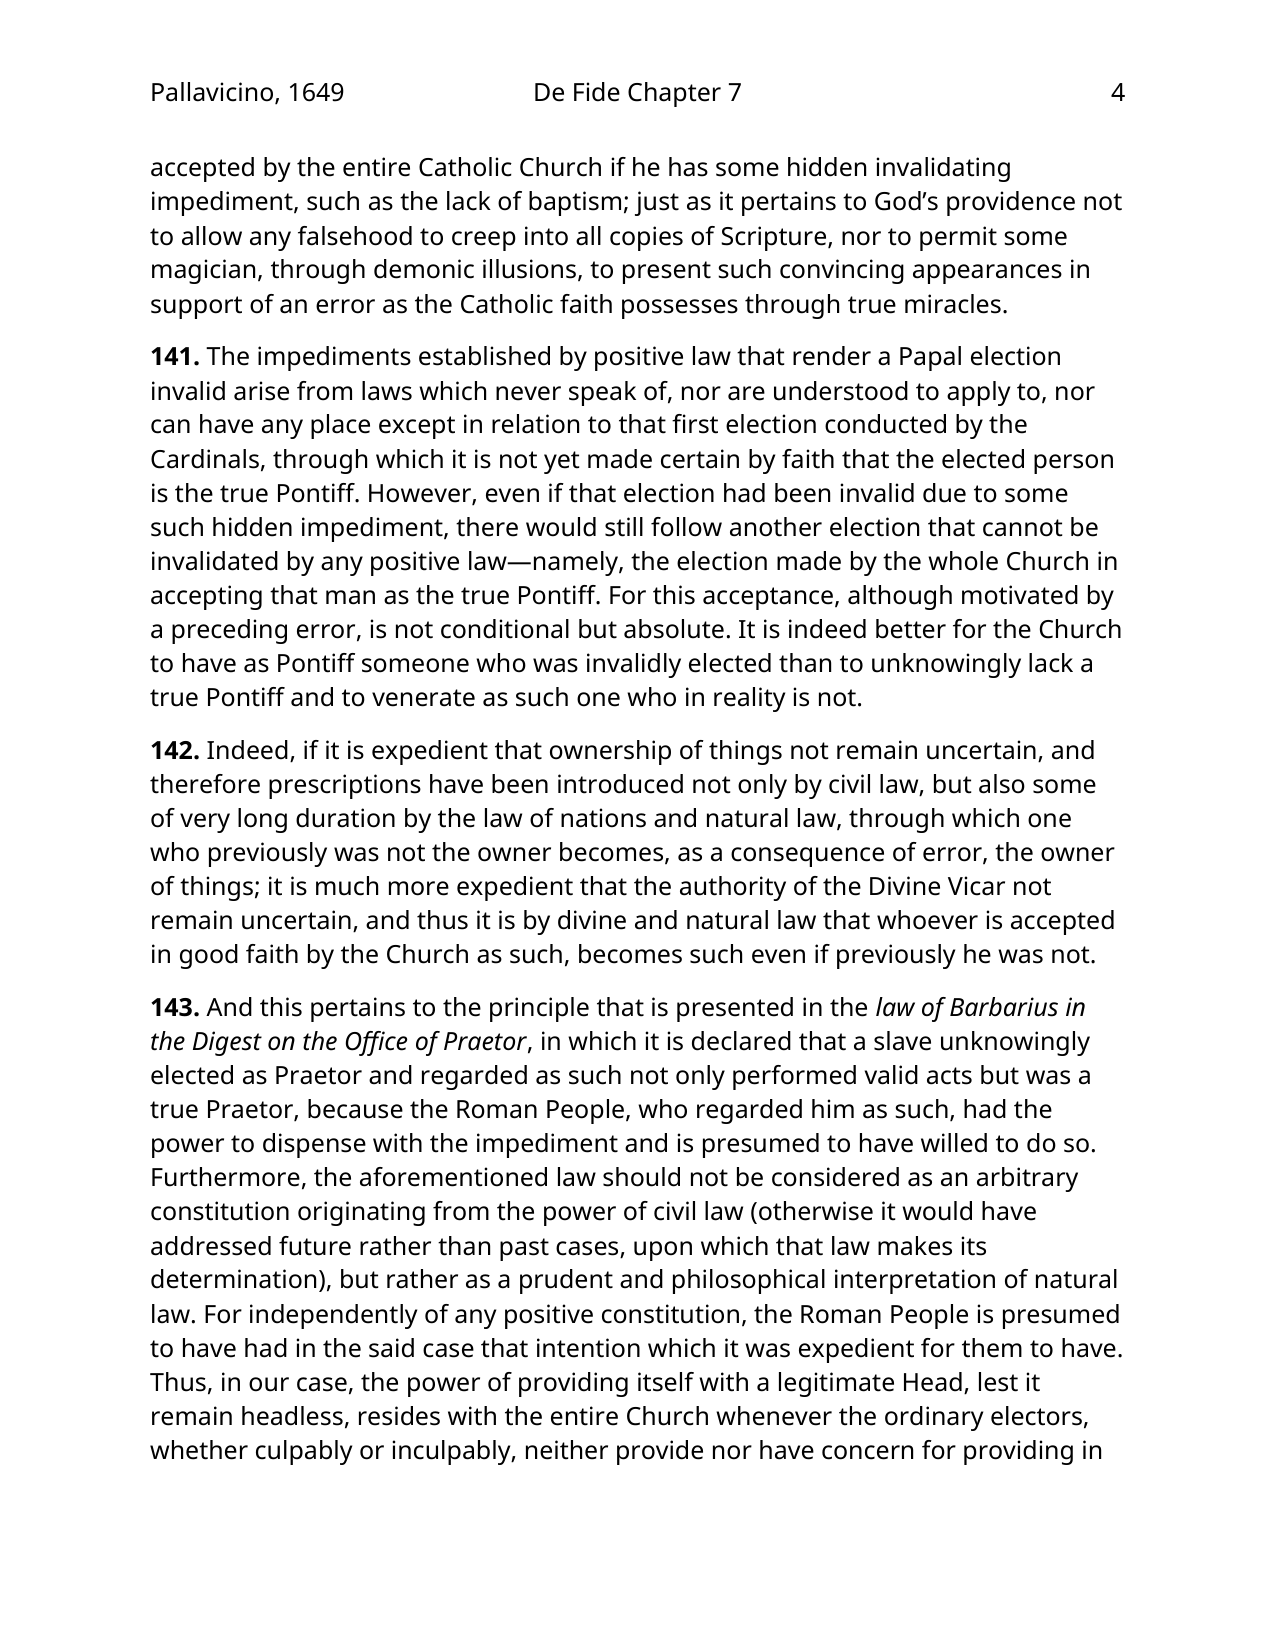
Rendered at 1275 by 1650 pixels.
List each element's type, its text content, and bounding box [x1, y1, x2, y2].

text 142. Indeed, if it is expedient that ownership of things not remain uncertain, and therefore prescriptions have been introduced not only by civil law, but also some of very long duration by the law of nations and natural law, through which one who previously was not the owner becomes, as a consequence of error, the owner of things; it is much more expedient that the authority of the Divine Vicar not remain uncertain, and thus it is by divine and natural law that whoever is accepted in good faith by the Church as such, becomes such even if previously he was not. [150, 732, 1125, 971]
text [150, 990, 1125, 1467]
text 141. The impediments established by positive law that render a Papal election invalid arise from laws which never speak of, nor are understood to apply to, nor can have any place except in relation to that first election conducted by the Cardinals, through which it is not yet made certain by faith that the elected person is the true Pontiff. However, even if that election had been invalid due to some such hidden impediment, there would still follow another election that cannot be invalidated by any positive law—namely, the election made by the whole Church in accepting that man as the true Pontiff. For this acceptance, although motivated by a preceding error, is not conditional but absolute. It is indeed better for the Church to have as Pontiff someone who was invalidly elected than to unknowingly lack a true Pontiff and to venerate as such one who in reality is not. [150, 339, 1125, 714]
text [150, 150, 1125, 320]
